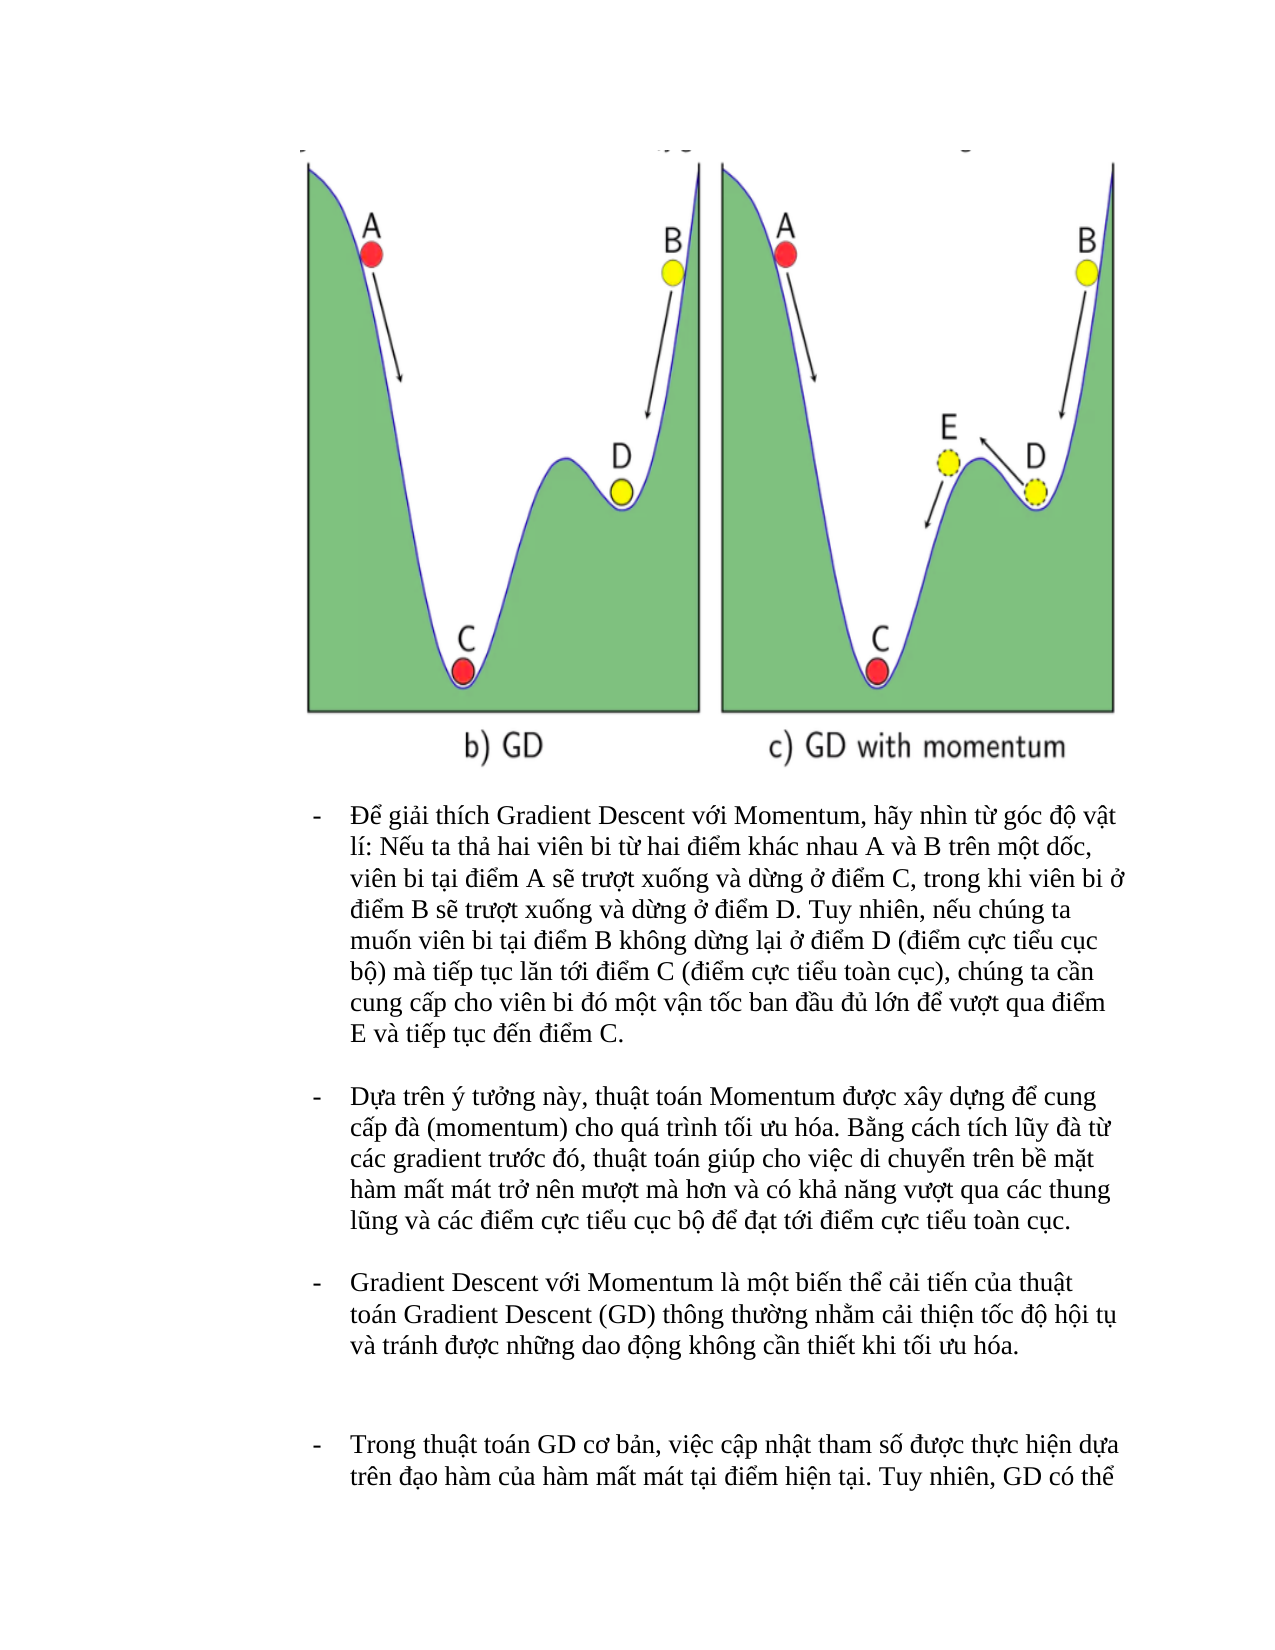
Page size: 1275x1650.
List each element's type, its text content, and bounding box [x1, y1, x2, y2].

list Dựa trên ý tưởng này, thuật toán Momentum được xây dựng để cung cấp đà (momentum) cho quá trình tối ưu hóa. Bằng cách tích lũy đà từ các gradient trước đó, thuật toán giúp cho việc di chuyển trên bề mặt hàm mất mát trở nên mượt mà hơn và có khả năng vượt qua các thung lũng và các điểm cực tiểu cục bộ để đạt tới điểm cực tiểu toàn cục. [312, 1080, 1125, 1235]
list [312, 1429, 1125, 1491]
picture [300, 150, 1130, 781]
list Để giải thích Gradient Descent với Momentum, hãy nhìn từ góc độ vật lí: Nếu ta thả hai viên bi từ hai điểm khác nhau A và B trên một dốc, viên bi tại điểm A sẽ trượt xuống và dừng ở điểm C, trong khi viên bi ở điểm B sẽ trượt xuống và dừng ở điểm D. Tuy nhiên, nếu chúng ta muốn viên bi tại điểm B không dừng lại ở điểm D (điểm cực tiểu cục bộ) mà tiếp tục lăn tới điểm C (điểm cực tiểu toàn cục), chúng ta cần cung cấp cho viên bi đó một vận tốc ban đầu đủ lớn để vượt qua điểm E và tiếp tục đến điểm C. [312, 799, 1125, 1048]
list Gradient Descent với Momentum là một biến thể cải tiến của thuật toán Gradient Descent (GD) thông thường nhằm cải thiện tốc độ hội tụ và tránh được những dao động không cần thiết khi tối ưu hóa. [312, 1267, 1125, 1360]
